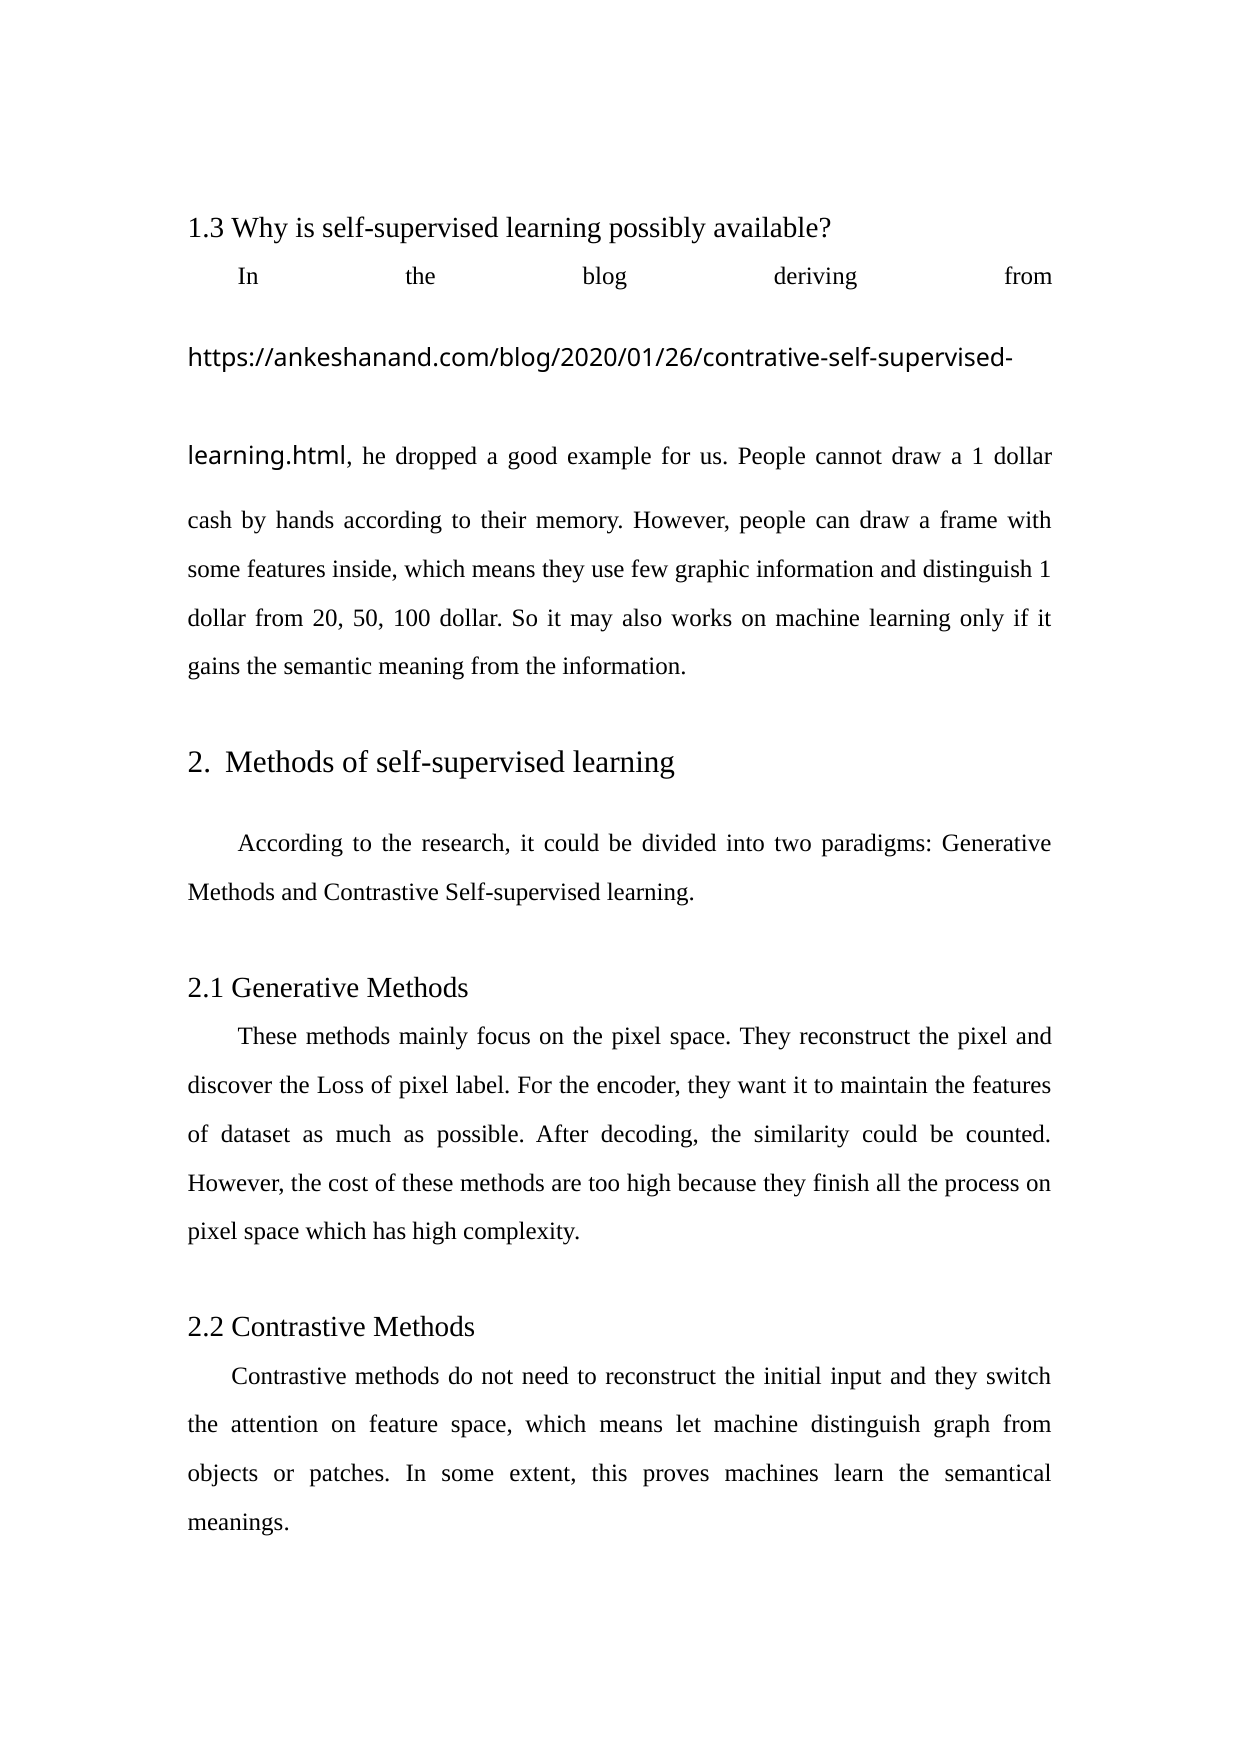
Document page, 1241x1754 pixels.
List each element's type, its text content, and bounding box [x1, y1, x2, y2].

text These methods mainly focus on the pixel space. They reconstruct the pixel and discover the Loss of pixel label. For the encoder, they want it to maintain the features of dataset as much as possible. After decoding, the similarity could be counted. However, the cost of these methods are too high because they finish all the process on pixel space which has high complexity. [187, 1019, 1053, 1247]
list Why is self-supervised learning possibly available? [187, 194, 1053, 259]
list Generative Methods [187, 954, 1053, 1019]
list Methods of self-supervised learning [187, 729, 1053, 794]
list Contrastive Methods [187, 1294, 1053, 1359]
text Contrastive methods do not need to reconstruct the initial input and they switch the attention on feature space, which means let machine distinguish graph from objects or patches. In some extent, this proves machines learn the semantical meanings. [187, 1359, 1053, 1538]
text According to the research, it could be divided into two paradigms: Generative Methods and Contrastive Self-supervised learning. [187, 826, 1053, 908]
text In the blog deriving from https://ankeshanand.com/blog/2020/01/26/contrative-self-supervised-learning.html, he dropped a good example for us. People cannot draw a 1 dollar cash by hands according to their memory. However, people can draw a frame with some features inside, which means they use few graphic information and distinguish 1 dollar from 20, 50, 100 dollar. So it may also works on machine learning only if it gains the semantic meaning from the information. [187, 259, 1053, 682]
